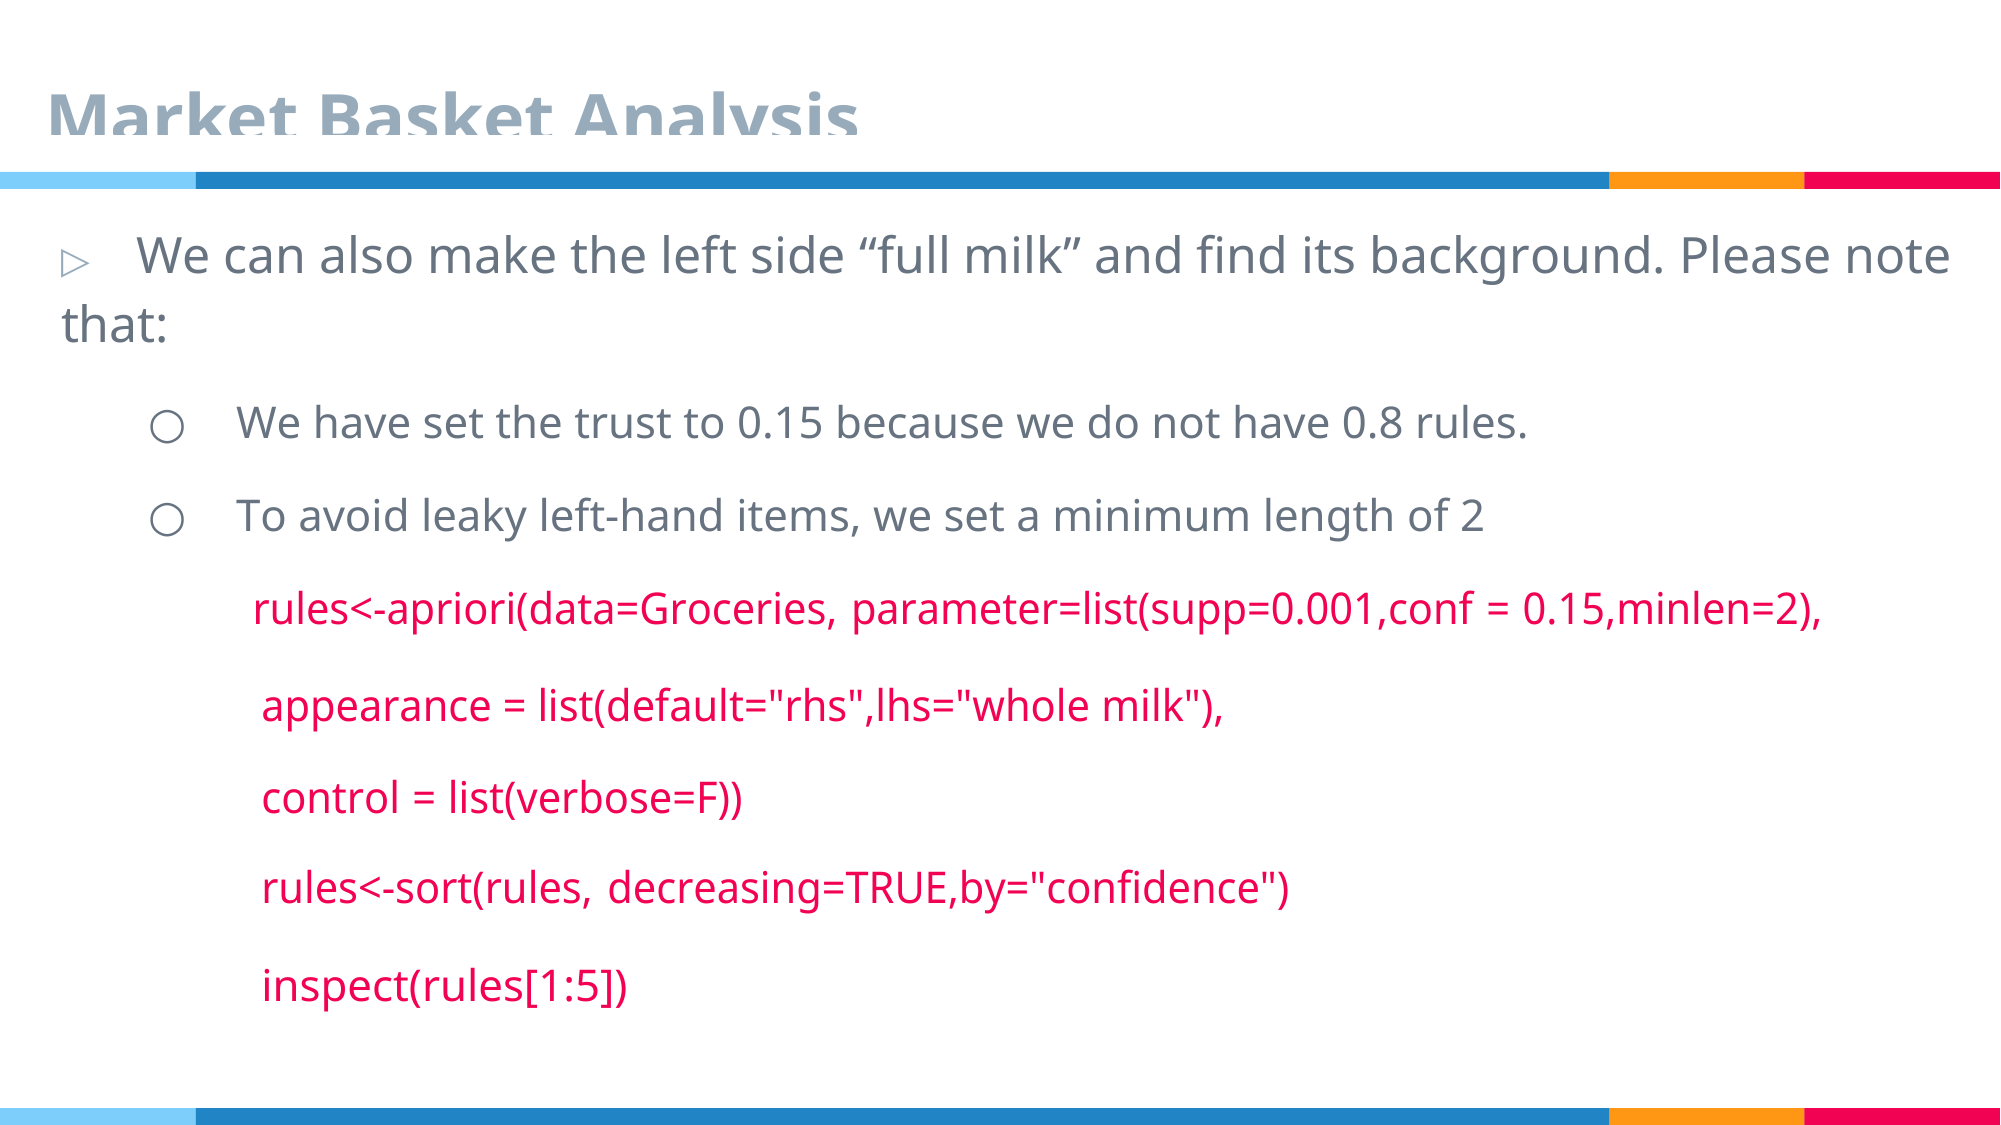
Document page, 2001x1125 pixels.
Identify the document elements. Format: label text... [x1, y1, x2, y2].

text rules<-sort(rules, decreasing=TRUE,by="conﬁdence") inspect(rules[1:5]) [261, 857, 1614, 1014]
text control = list(verbose=F)) [261, 771, 1985, 824]
text ▷ We can also make the left side “full milk” and ﬁnd its background. Please note that: [61, 221, 1985, 357]
list To avoid leaky left-hand items, we set a minimum length of 2 [148, 484, 1985, 544]
text rules<-apriori(data=Groceries, parameter=list(supp=0.001,conf = 0.15,minlen=2), appearance = list(default="rhs",lhs="whole milk"), [252, 577, 1985, 734]
list We have set the trust to 0.15 because we do not have 0.8 rules. [148, 392, 1985, 451]
